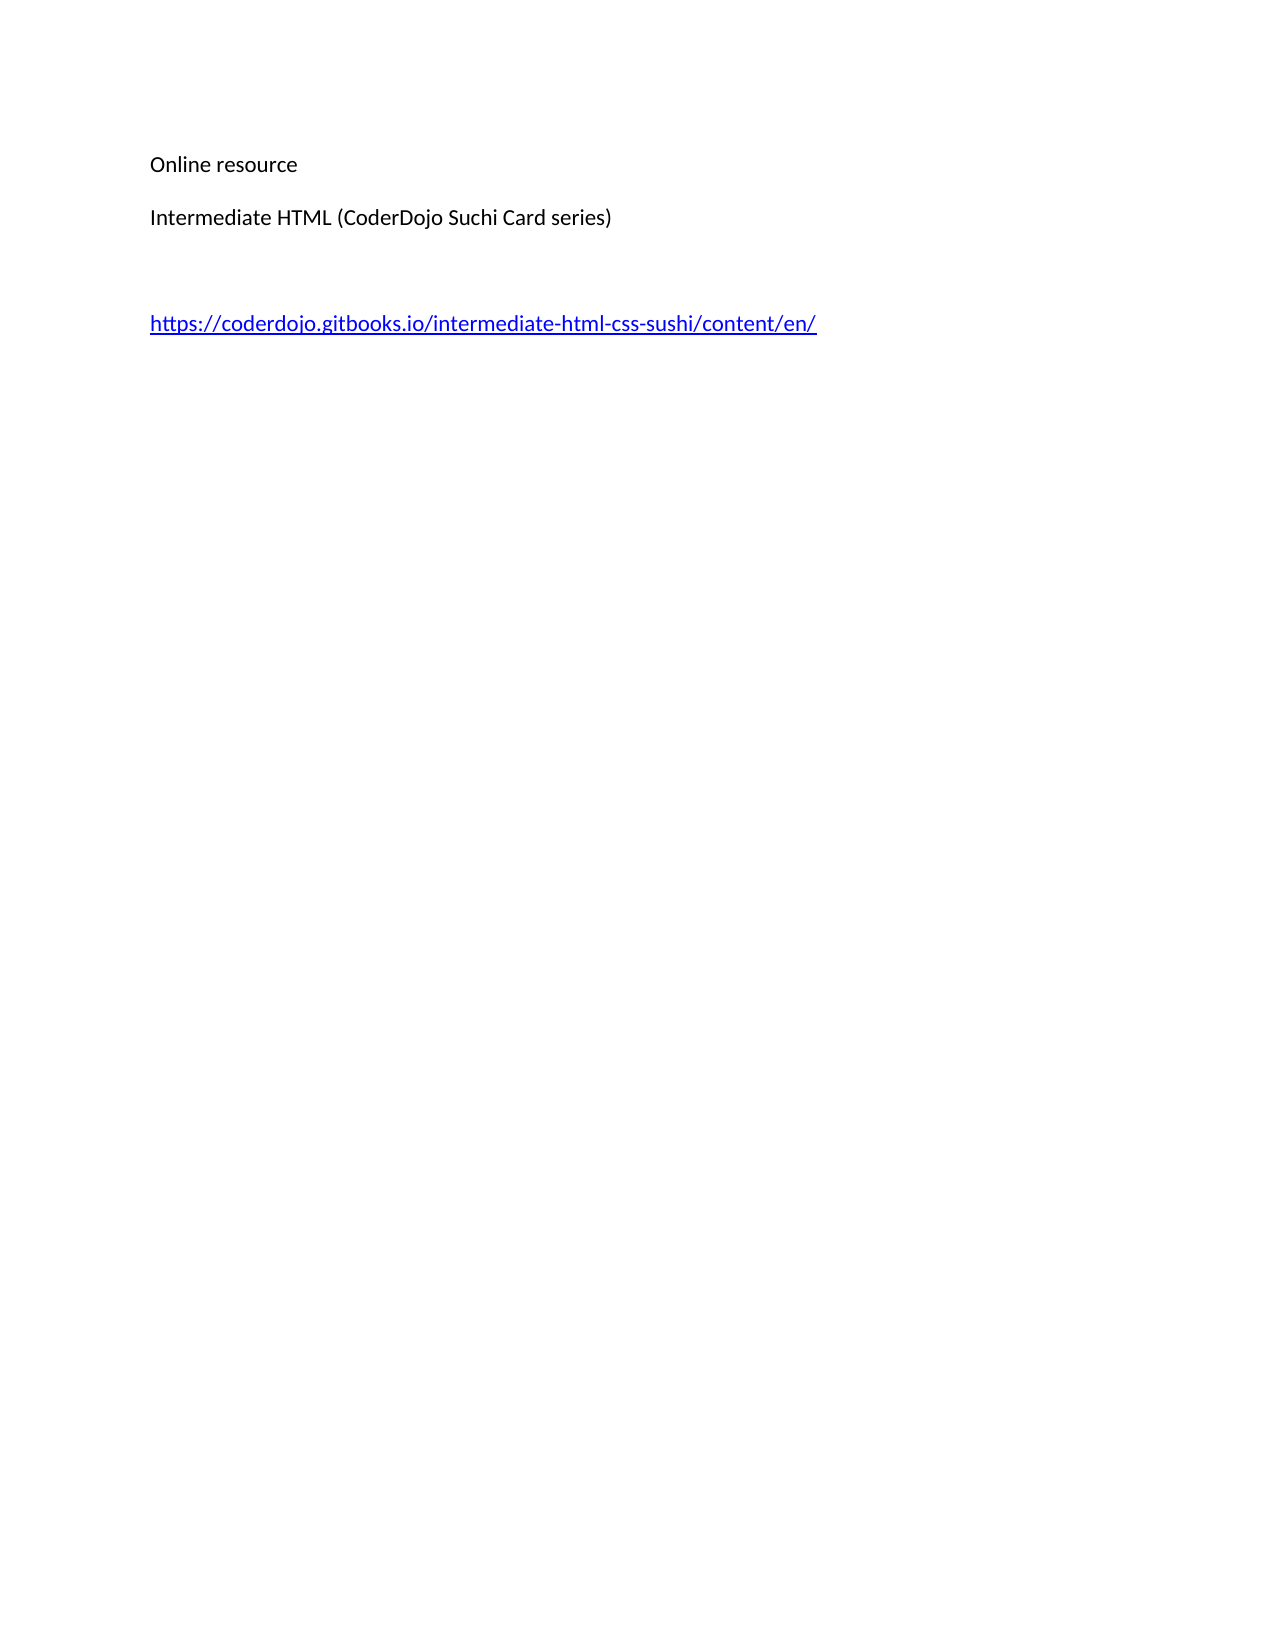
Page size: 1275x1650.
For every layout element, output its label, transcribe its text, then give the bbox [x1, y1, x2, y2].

text https://coderdojo.gitbooks.io/intermediate-html-css-sushi/content/en/ [150, 309, 1125, 337]
text Online resource [150, 150, 1125, 178]
text Intermediate HTML (CoderDojo Suchi Card series) [150, 203, 1125, 231]
